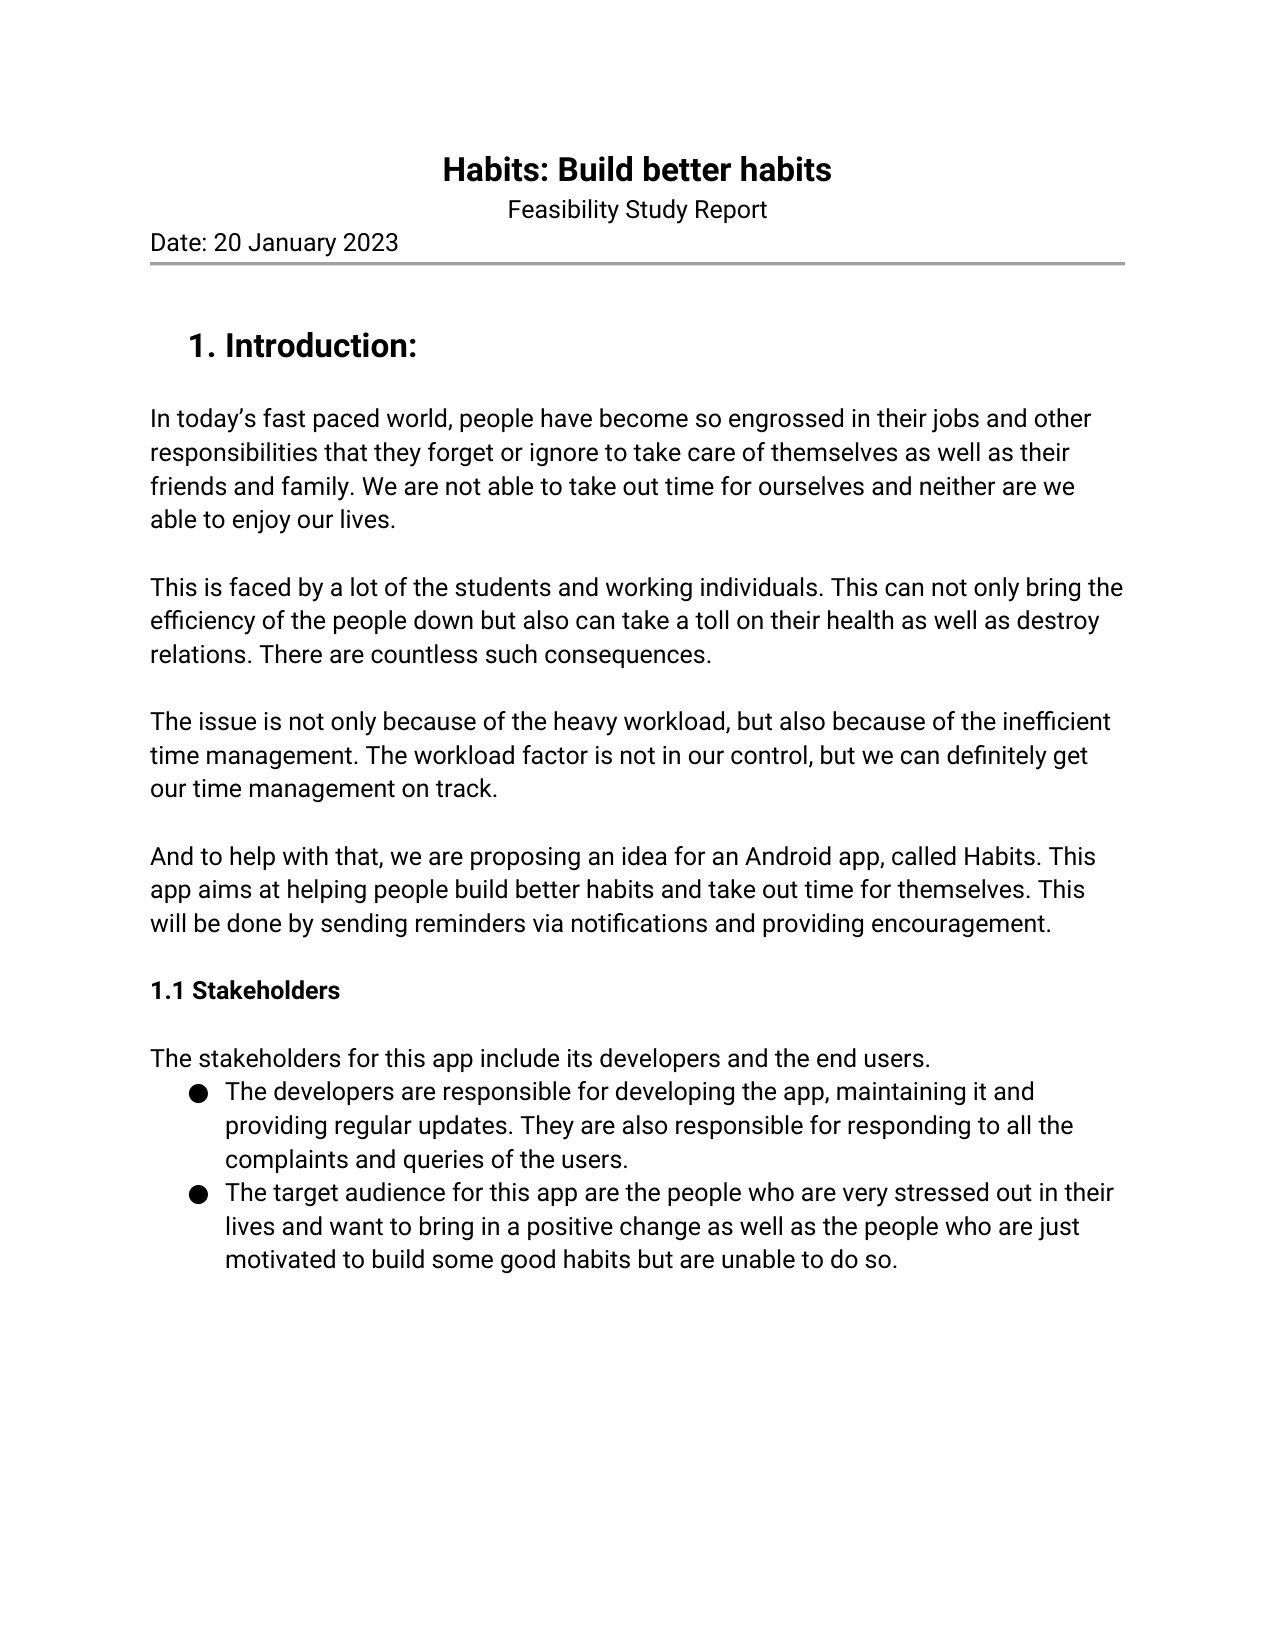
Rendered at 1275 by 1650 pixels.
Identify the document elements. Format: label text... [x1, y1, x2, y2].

list The target audience for this app are the people who are very stressed out in their lives and want to bring in a positive change as well as the people who are just motivated to build some good habits but are unable to do so. [187, 1178, 1125, 1275]
list The developers are responsible for developing the app, maintaining it and providing regular updates. They are also responsible for responding to all the complaints and queries of the users. [187, 1077, 1125, 1174]
text The issue is not only because of the heavy workload, but also because of the inefficient time management. The workload factor is not in our control, but we can definitely get our time management on track. [150, 707, 1125, 804]
text Habits: Build better habits [150, 150, 1125, 189]
text And to help with that, we are proposing an idea for an Android app, called Habits. This app aims at helping people build better habits and take out time for themselves. This will be done by sending reminders via notifications and providing encouragement. [150, 842, 1125, 938]
text This is faced by a lot of the students and working individuals. This can not only bring the efficiency of the people down but also can take a toll on their health as well as destroy relations. There are countless such consequences. [150, 573, 1125, 669]
text Feasibility Study Report [150, 195, 1125, 224]
text In today’s fast paced world, people have become so engrossed in their jobs and other responsibilities that they forget or ignore to take care of themselves as well as their friends and family. We are not able to take out time for ourselves and neither are we able to enjoy our lives. [150, 404, 1125, 535]
list Introduction: [187, 326, 1125, 365]
text 1.1 Stakeholders [150, 977, 1125, 1006]
text Date: 20 January 2023 [150, 228, 1125, 258]
text The stakeholders for this app include its developers and the end users. [150, 1044, 1125, 1073]
